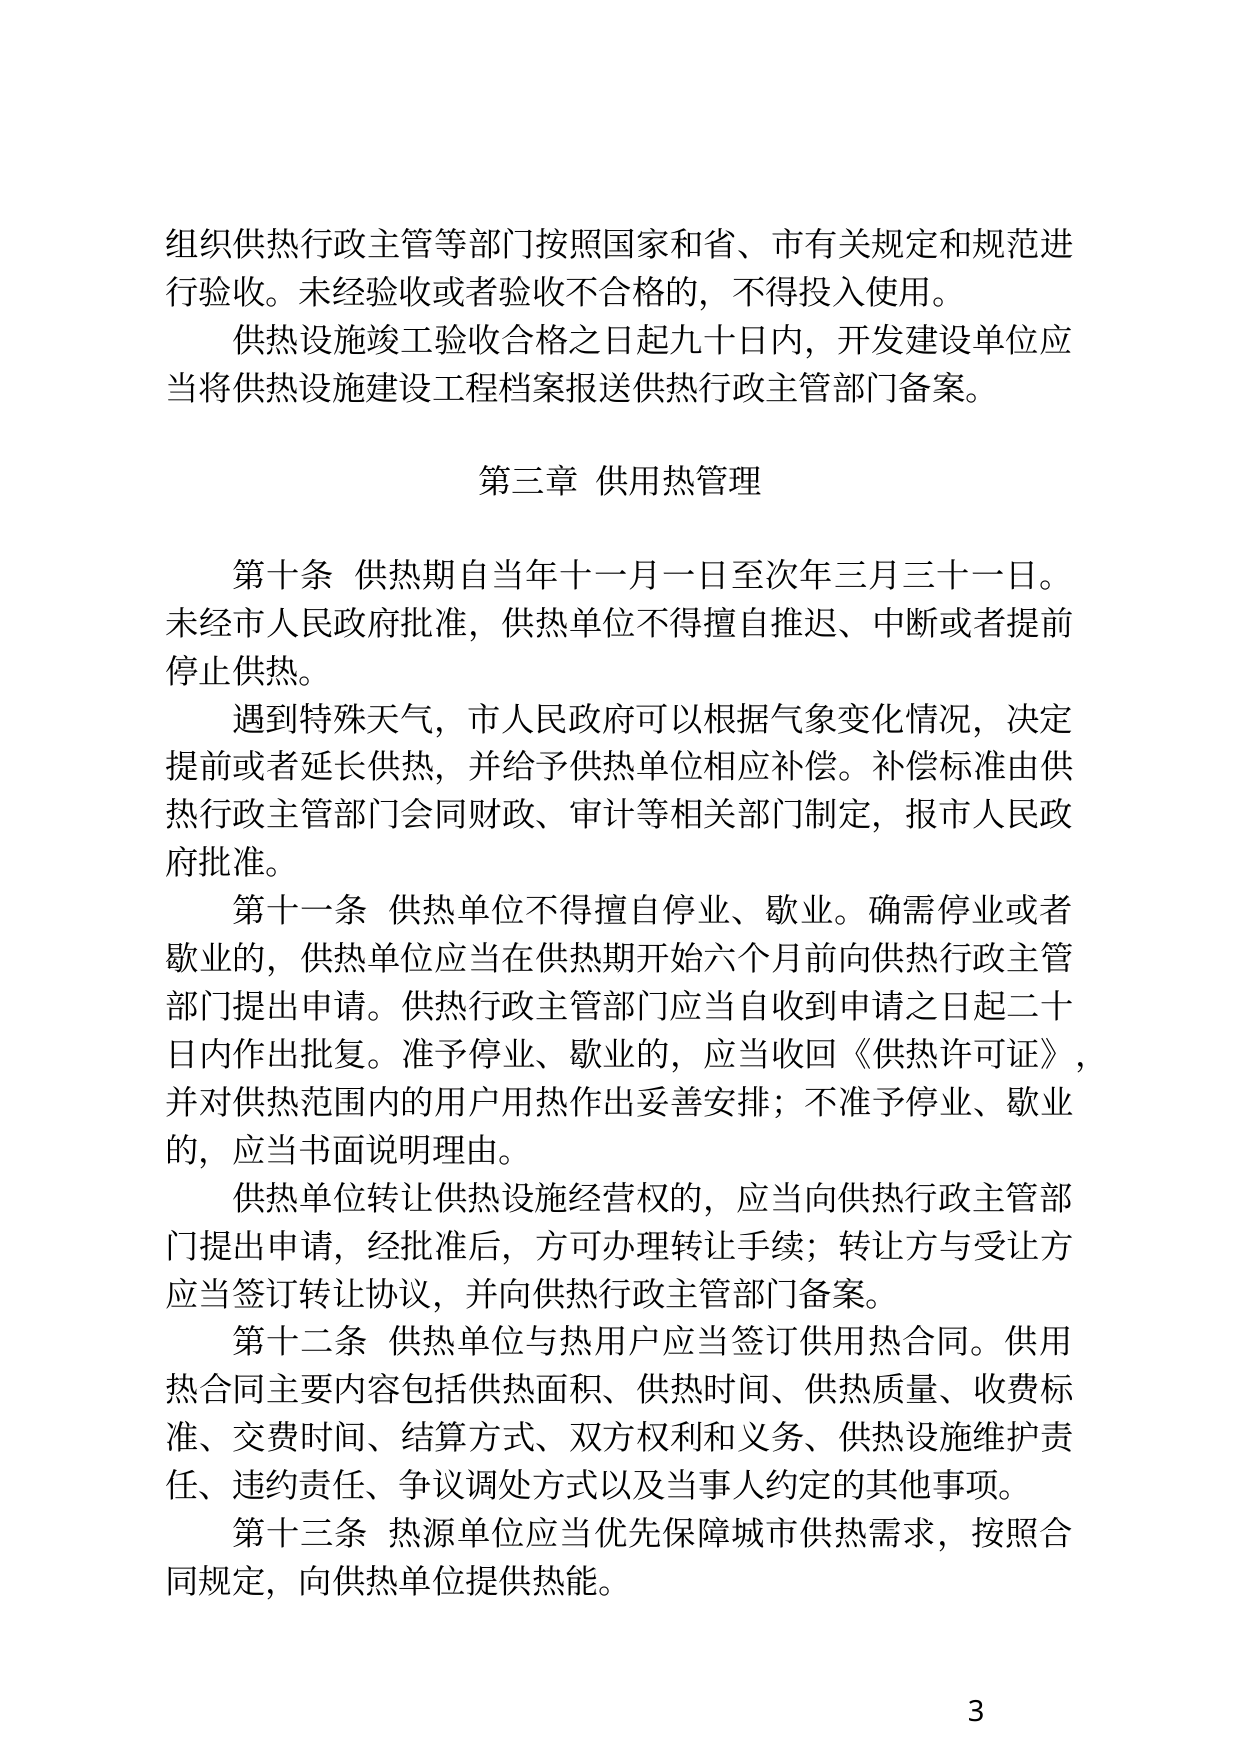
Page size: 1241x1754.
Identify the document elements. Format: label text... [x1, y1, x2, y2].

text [165, 218, 1075, 314]
text 第十二条 供热单位与热用户应当签订供用热合同。供用热合同主要内容包括供热面积、供热时间、供热质量、收费标准、交费时间、结算方式、双方权利和义务、供热设施维护责任、违约责任、争议调处方式以及当事人约定的其他事项。 [165, 1316, 1075, 1507]
text 第十条 供热期自当年十一月一日至次年三月三十一日。未经市人民政府批准，供热单位不得擅自推迟、中断或者提前停止供热。 [165, 549, 1075, 693]
text 第三章 供用热管理 [165, 456, 1075, 503]
text 供热单位转让供热设施经营权的，应当向供热行政主管部门提出申请，经批准后，方可办理转让手续；转让方与受让方应当签订转让协议，并向供热行政主管部门备案。 [165, 1172, 1075, 1316]
text 第十一条 供热单位不得擅自停业、歇业。确需停业或者歇业的，供热单位应当在供热期开始六个月前向供热行政主管部门提出申请。供热行政主管部门应当自收到申请之日起二十日内作出批复。准予停业、歇业的，应当收回《供热许可证》，并对供热范围内的用户用热作出妥善安排；不准予停业、歇业的，应当书面说明理由。 [165, 884, 1075, 1172]
text 遇到特殊天气，市人民政府可以根据气象变化情况，决定提前或者延长供热，并给予供热单位相应补偿。补偿标准由供热行政主管部门会同财政、审计等相关部门制定，报市人民政府批准。 [165, 693, 1075, 884]
text 第十三条 热源单位应当优先保障城市供热需求，按照合同规定，向供热单位提供热能。 [165, 1507, 1075, 1603]
text 供热设施竣工验收合格之日起九十日内，开发建设单位应当将供热设施建设工程档案报送供热行政主管部门备案。 [165, 314, 1075, 410]
